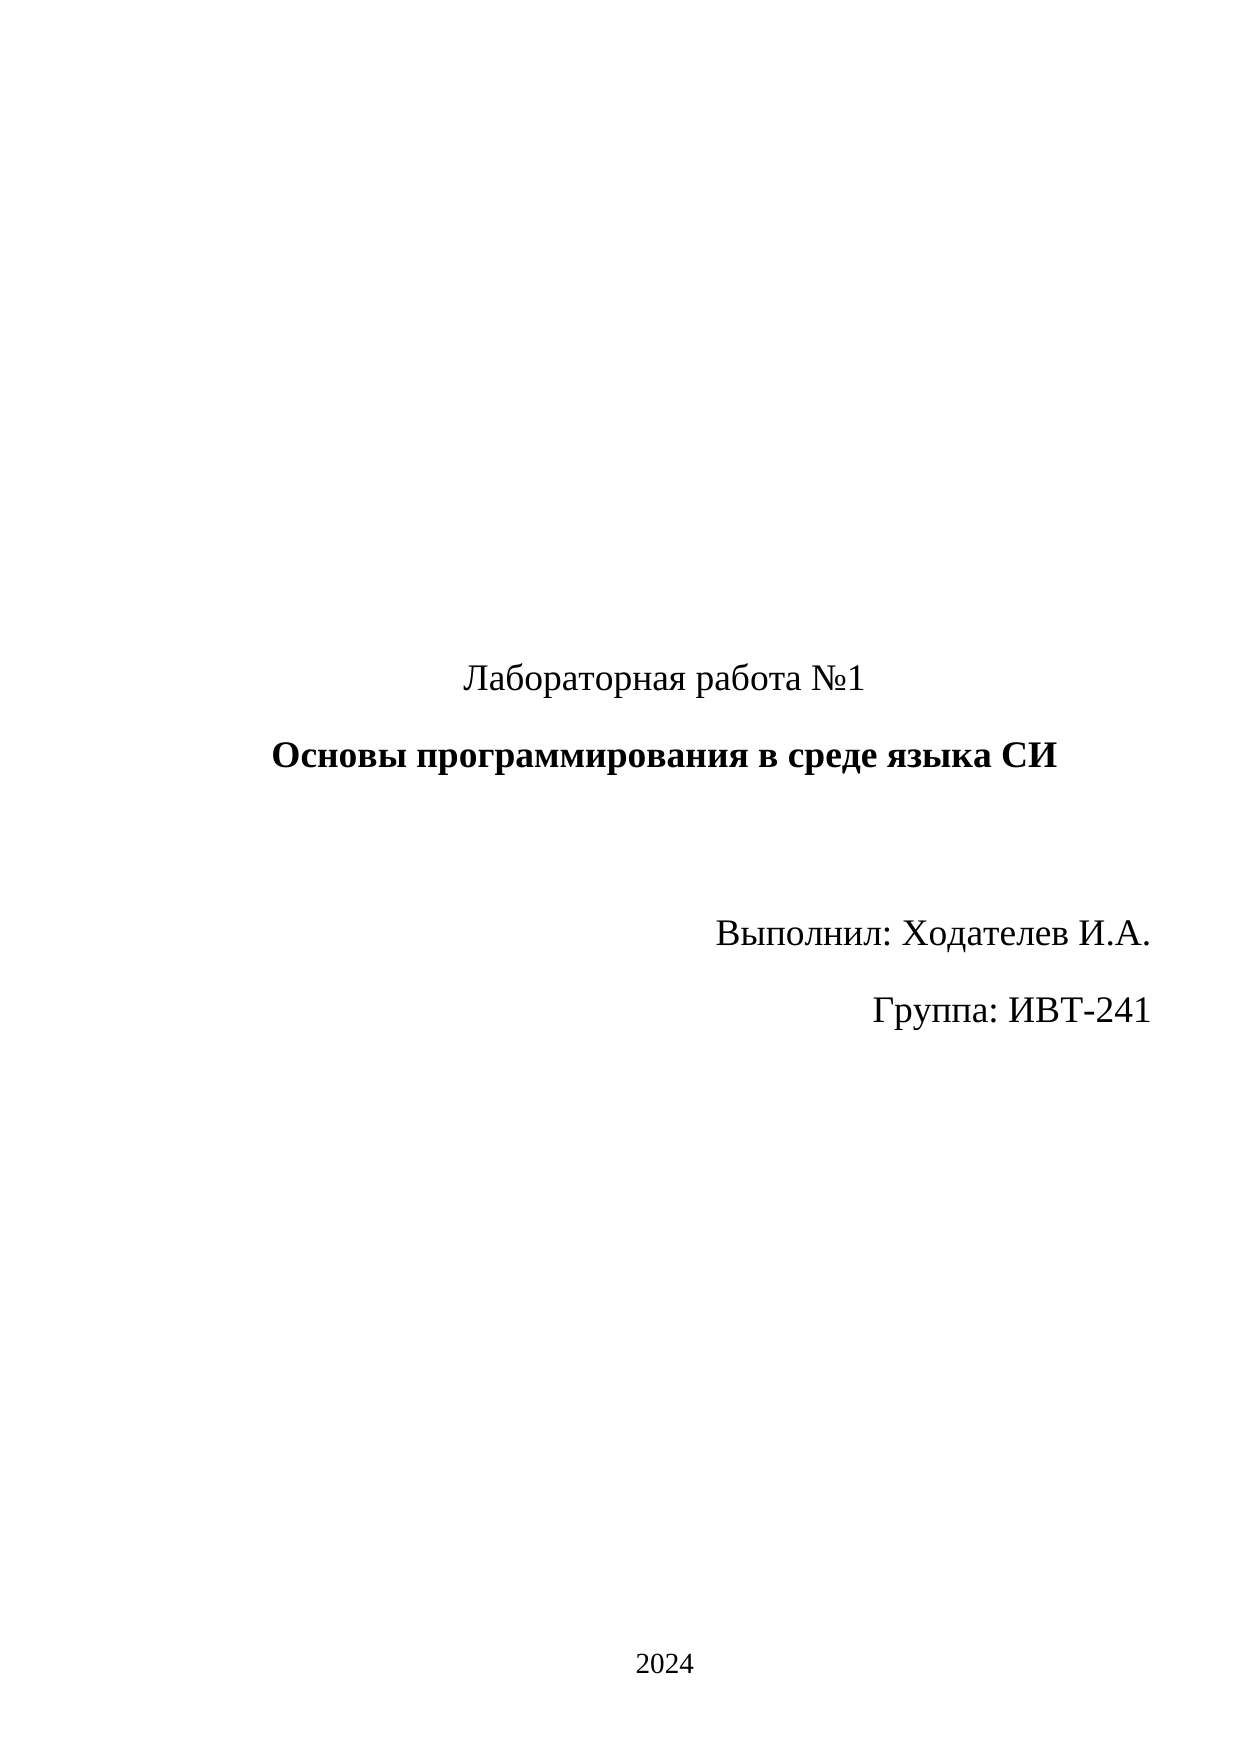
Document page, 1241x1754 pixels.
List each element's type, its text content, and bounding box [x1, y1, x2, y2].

text Основы программирования в среде языка СИ [177, 733, 1152, 776]
text Выполнил: Ходателев И.А. [177, 910, 1152, 953]
text Группа: ИВТ-241 [177, 987, 1152, 1030]
text Лабораторная работа №1 [177, 656, 1152, 699]
